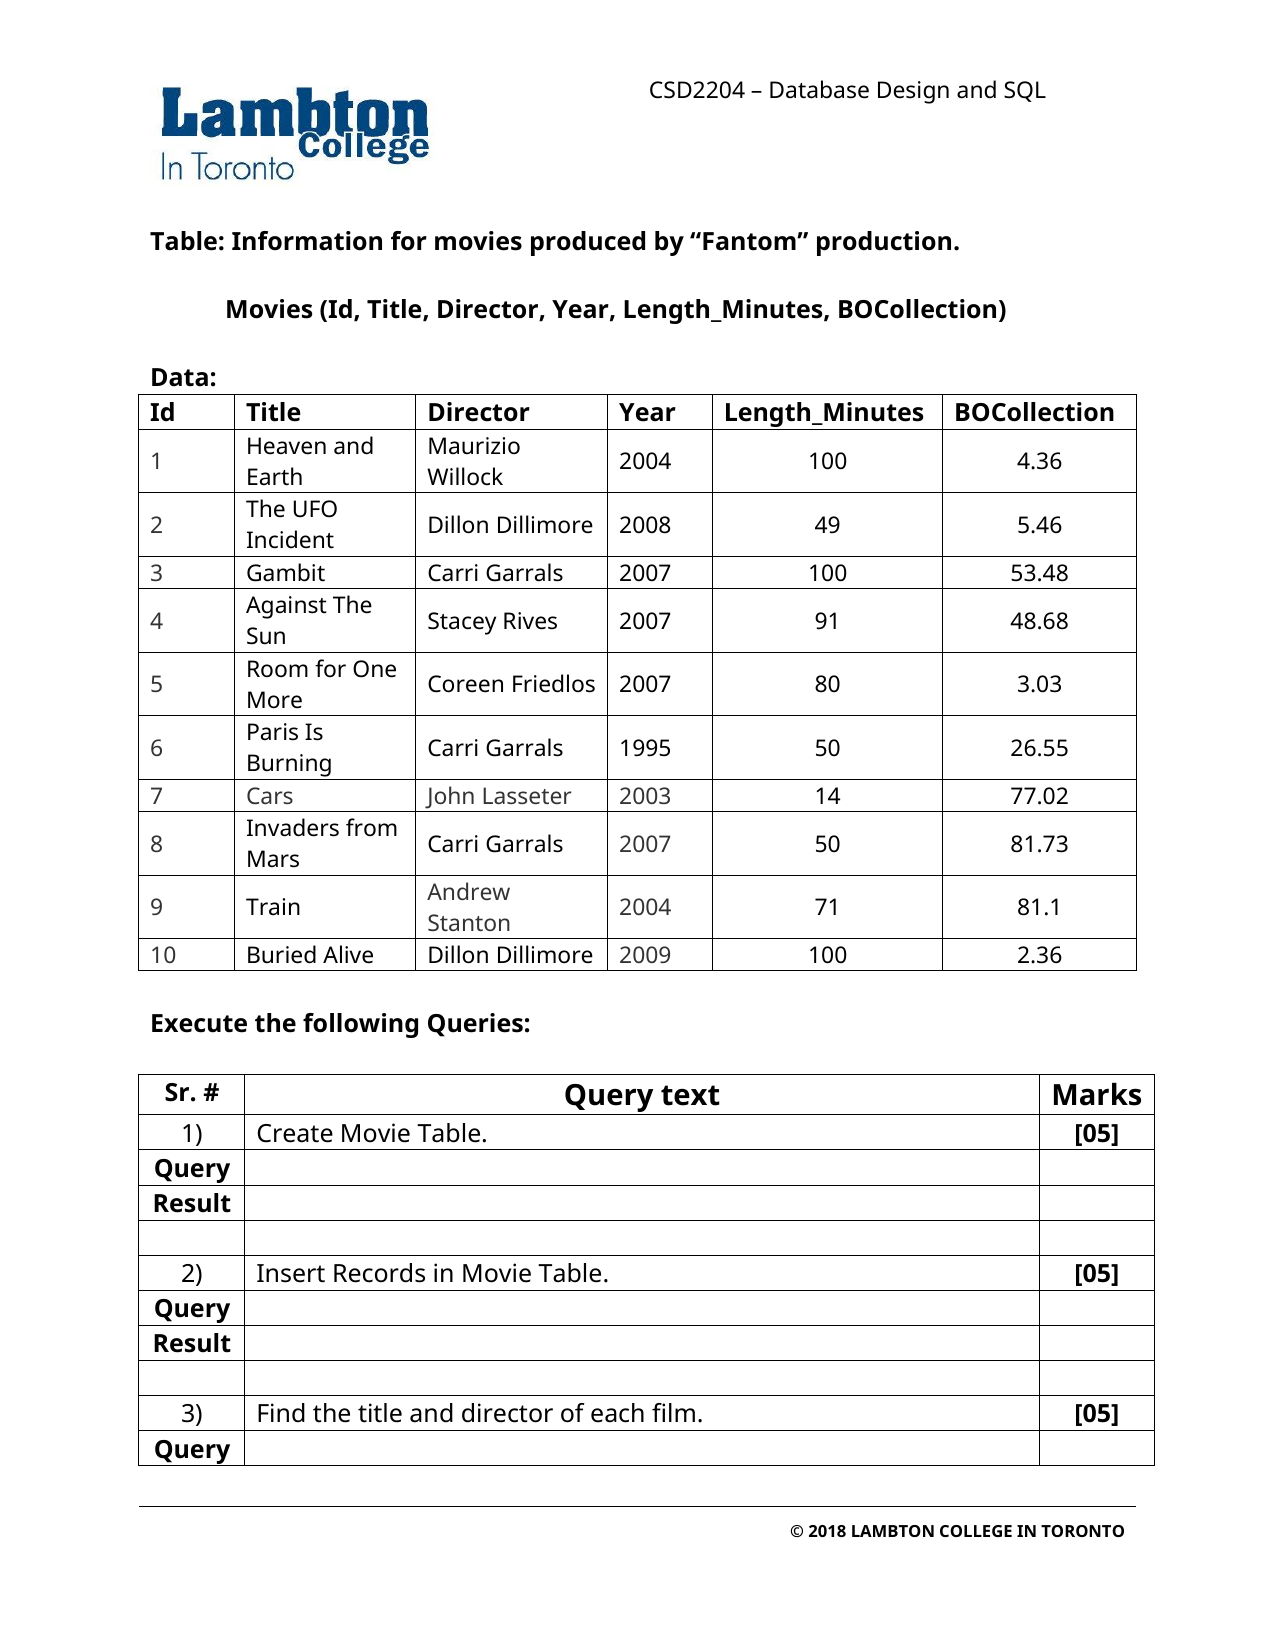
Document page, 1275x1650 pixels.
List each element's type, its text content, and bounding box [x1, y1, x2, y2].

table_cell Paris Is Burning [235, 716, 415, 779]
table_header Sr. # [139, 1075, 244, 1114]
table_cell 7 [139, 780, 234, 811]
table_cell [245, 1431, 1039, 1465]
table_cell 100 [713, 557, 942, 588]
table_cell Cars [235, 780, 415, 811]
text Execute the following Queries: [150, 1005, 1125, 1039]
text Movies (Id, Title, Director, Year, Length_Minutes, BOCollection) [150, 291, 1125, 325]
table_cell Insert Records in Movie Table. [245, 1256, 1039, 1290]
table_header Director [416, 395, 607, 429]
table_cell 81.1 [943, 876, 1136, 938]
table_cell Query [139, 1291, 244, 1325]
table_header Length_Minutes [713, 395, 942, 429]
table_cell John Lasseter [416, 780, 607, 811]
table_cell 2007 [608, 653, 712, 715]
table_cell 2004 [608, 876, 712, 938]
table_cell 71 [713, 876, 942, 938]
table_cell 2.36 [943, 939, 1136, 970]
table_cell 81.73 [943, 812, 1136, 874]
table_cell Result [139, 1186, 244, 1219]
table_cell 100 [713, 939, 942, 970]
table_cell 2003 [608, 780, 712, 811]
table_cell 80 [713, 653, 942, 715]
table_cell 91 [713, 589, 942, 652]
table_cell [139, 1361, 244, 1395]
table_cell Invaders from Mars [235, 812, 415, 874]
table_cell 5.46 [943, 493, 1136, 556]
table_cell [05] [1040, 1396, 1154, 1430]
table_cell [245, 1326, 1039, 1360]
table_cell Carri Garrals [416, 716, 607, 779]
table_cell 1) [139, 1115, 244, 1149]
table_cell [05] [1040, 1256, 1154, 1290]
table_cell 2008 [608, 493, 712, 556]
table_cell 1 [139, 430, 234, 492]
table_header Year [608, 395, 712, 429]
table_cell [1040, 1431, 1154, 1465]
table_cell Room for One More [235, 653, 415, 715]
table_cell Query [139, 1431, 244, 1465]
table_cell [245, 1186, 1039, 1219]
table_cell Carri Garrals [416, 557, 607, 588]
table_cell Stacey Rives [416, 589, 607, 652]
table_cell 2) [139, 1256, 244, 1290]
table_cell The UFO Incident [235, 493, 415, 556]
table_cell [1040, 1221, 1154, 1255]
table_cell 3.03 [943, 653, 1136, 715]
table_cell Gambit [235, 557, 415, 588]
table_cell 2007 [608, 812, 712, 874]
table_cell Dillon Dillimore [416, 939, 607, 970]
table_cell Train [235, 876, 415, 938]
table_cell [245, 1150, 1039, 1184]
table_cell 48.68 [943, 589, 1136, 652]
table_cell 26.55 [943, 716, 1136, 779]
table_cell 3 [139, 557, 234, 588]
text Table: Information for movies produced by “Fantom” production. [150, 223, 1125, 257]
table_cell 49 [713, 493, 942, 556]
table_cell [1040, 1150, 1154, 1184]
table_cell 100 [713, 430, 942, 492]
table_header Id [139, 395, 234, 429]
table_cell Maurizio Willock [416, 430, 607, 492]
table_cell Buried Alive [235, 939, 415, 970]
table_cell 2004 [608, 430, 712, 492]
table_cell Create Movie Table. [245, 1115, 1039, 1149]
table_cell [1040, 1361, 1154, 1395]
table_cell 50 [713, 812, 942, 874]
table_cell [245, 1291, 1039, 1325]
table_cell [245, 1361, 1039, 1395]
table_cell 2009 [608, 939, 712, 970]
table_cell Andrew Stanton [416, 876, 607, 938]
table_cell 4 [139, 589, 234, 652]
table_cell Find the title and director of each film. [245, 1396, 1039, 1430]
table_cell Coreen Friedlos [416, 653, 607, 715]
table_cell [245, 1221, 1039, 1255]
table_cell Dillon Dillimore [416, 493, 607, 556]
table_cell [1040, 1291, 1154, 1325]
picture [150, 73, 441, 190]
table_cell [139, 1221, 244, 1255]
table_cell [1040, 1186, 1154, 1219]
table_cell Heaven and Earth [235, 430, 415, 492]
table_cell 10 [139, 939, 234, 970]
table_cell 50 [713, 716, 942, 779]
table_cell Result [139, 1326, 244, 1360]
table_cell [05] [1040, 1115, 1154, 1149]
table_header Title [235, 395, 415, 429]
table_cell 2 [139, 493, 234, 556]
table_cell 14 [713, 780, 942, 811]
table_cell 2007 [608, 589, 712, 652]
table_cell 2007 [608, 557, 712, 588]
table_cell Query [139, 1150, 244, 1184]
table_cell 9 [139, 876, 234, 938]
table_cell 8 [139, 812, 234, 874]
table_cell Against The Sun [235, 589, 415, 652]
table_header BOCollection [943, 395, 1136, 429]
text Data: [150, 359, 1125, 393]
table_header Query text [245, 1075, 1039, 1114]
table_cell 77.02 [943, 780, 1136, 811]
table_cell 5 [139, 653, 234, 715]
table_cell 1995 [608, 716, 712, 779]
table_cell Carri Garrals [416, 812, 607, 874]
table_cell 53.48 [943, 557, 1136, 588]
table_header Marks [1040, 1075, 1154, 1114]
table_cell 4.36 [943, 430, 1136, 492]
table_cell [1040, 1326, 1154, 1360]
table_cell 3) [139, 1396, 244, 1430]
table_cell 6 [139, 716, 234, 779]
